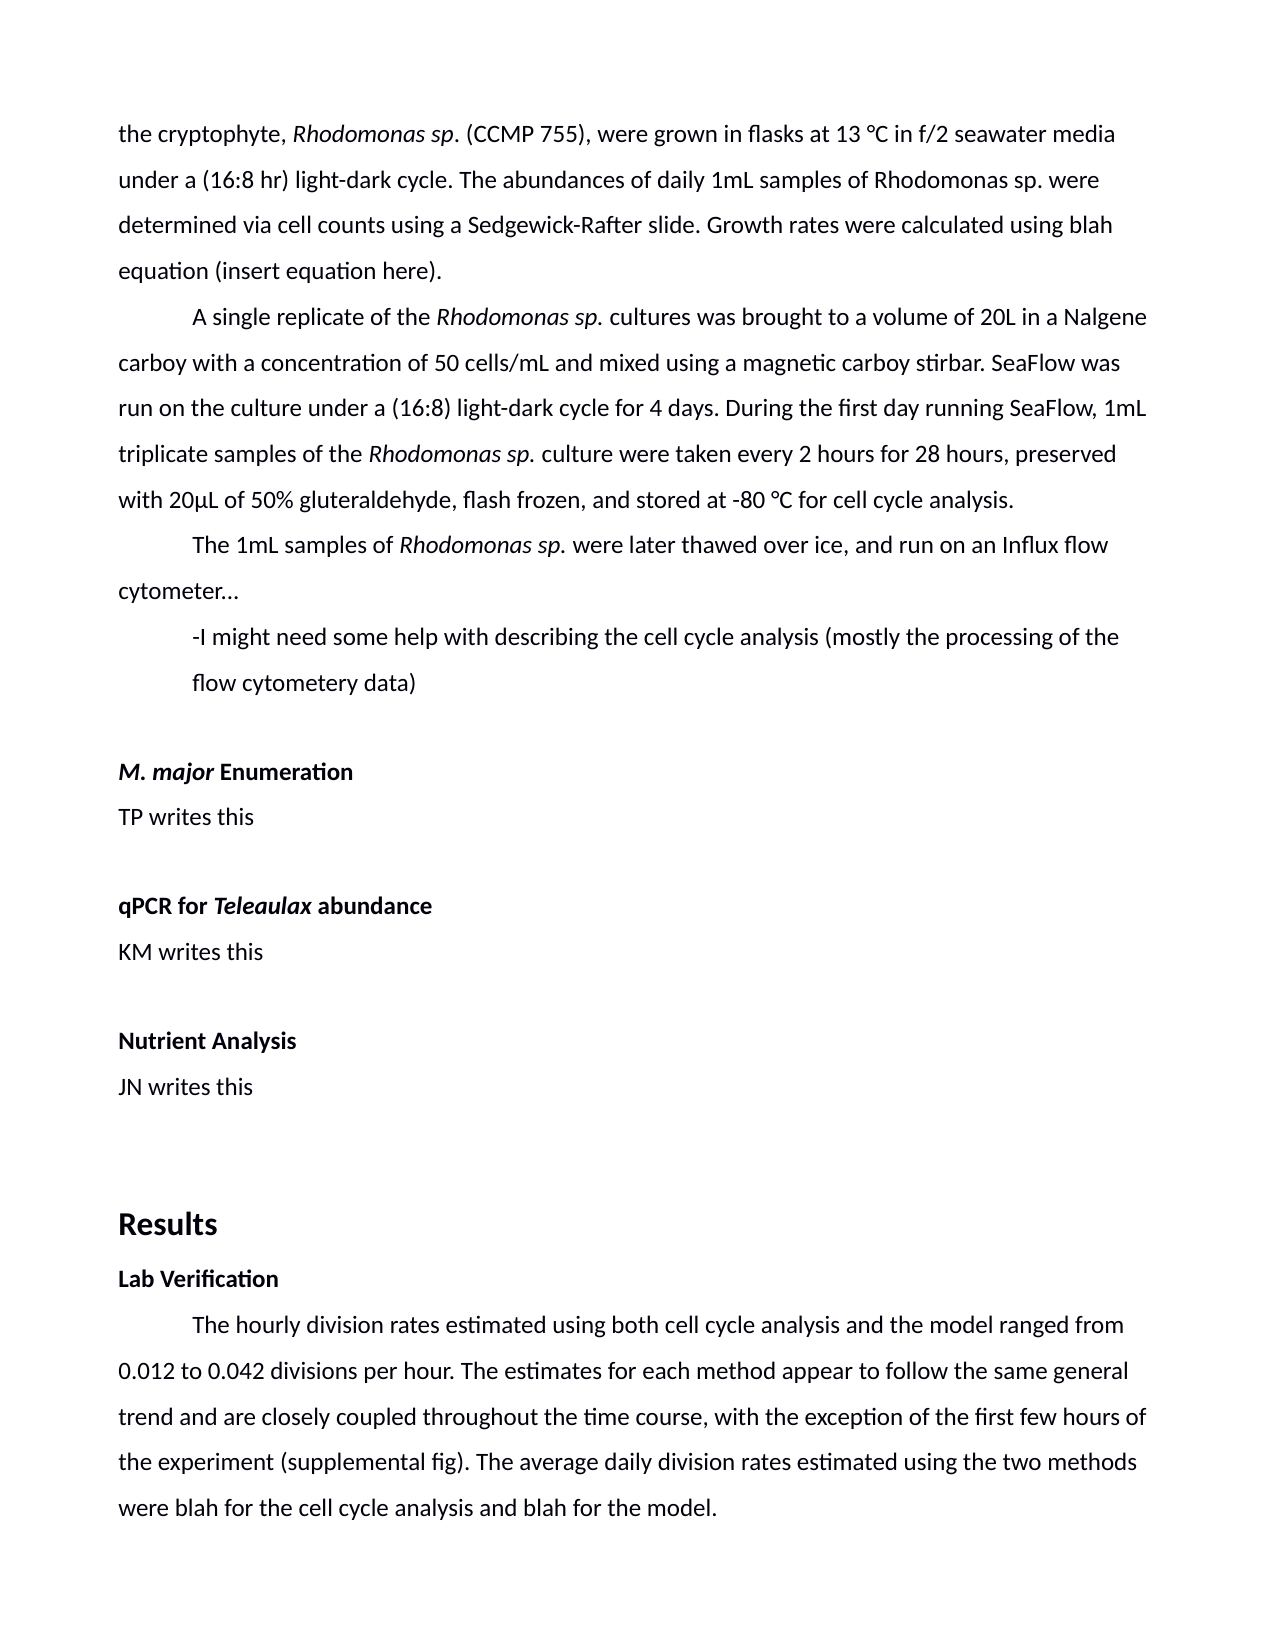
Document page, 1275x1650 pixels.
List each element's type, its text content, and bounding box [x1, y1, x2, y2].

text qPCR for Teleaulax abundance [118, 890, 1157, 921]
text The 1mL samples of Rhodomonas sp. were later thawed over ice, and run on an Influx flow cytometer... [118, 530, 1157, 606]
text Nutrient Analysis [118, 1025, 1157, 1055]
text -I might need some help with describing the cell cycle analysis (mostly the processing of the flow cytometery data) [118, 621, 1157, 697]
text The hourly division rates estimated using both cell cycle analysis and the model ranged from 0.012 to 0.042 divisions per hour. The estimates for each method appear to follow the same general trend and are closely coupled throughout the time course, with the exception of the first few hours of the experiment (supplemental fig). The average daily division rates estimated using the two methods were blah for the cell cycle analysis and blah for the model. [118, 1309, 1157, 1523]
text M. major Enumeration [118, 756, 1157, 786]
text Lab Verification [118, 1264, 1157, 1294]
text A single replicate of the Rhodomonas sp. cultures was brought to a volume of 20L in a Nalgene carboy with a concentration of 50 cells/mL and mixed using a magnetic carboy stirbar. SeaFlow was run on the culture under a (16:8) light-dark cycle for 4 days. During the first day running SeaFlow, 1mL triplicate samples of the Rhodomonas sp. culture were taken every 2 hours for 28 hours, preserved with 20μL of 50% gluteraldehyde, flash frozen, and stored at -80 °C for cell cycle analysis. [118, 301, 1157, 514]
text KM writes this [118, 936, 1157, 967]
text Results [118, 1203, 1157, 1243]
text JN writes this [118, 1071, 1157, 1101]
text TP writes this [118, 801, 1157, 832]
